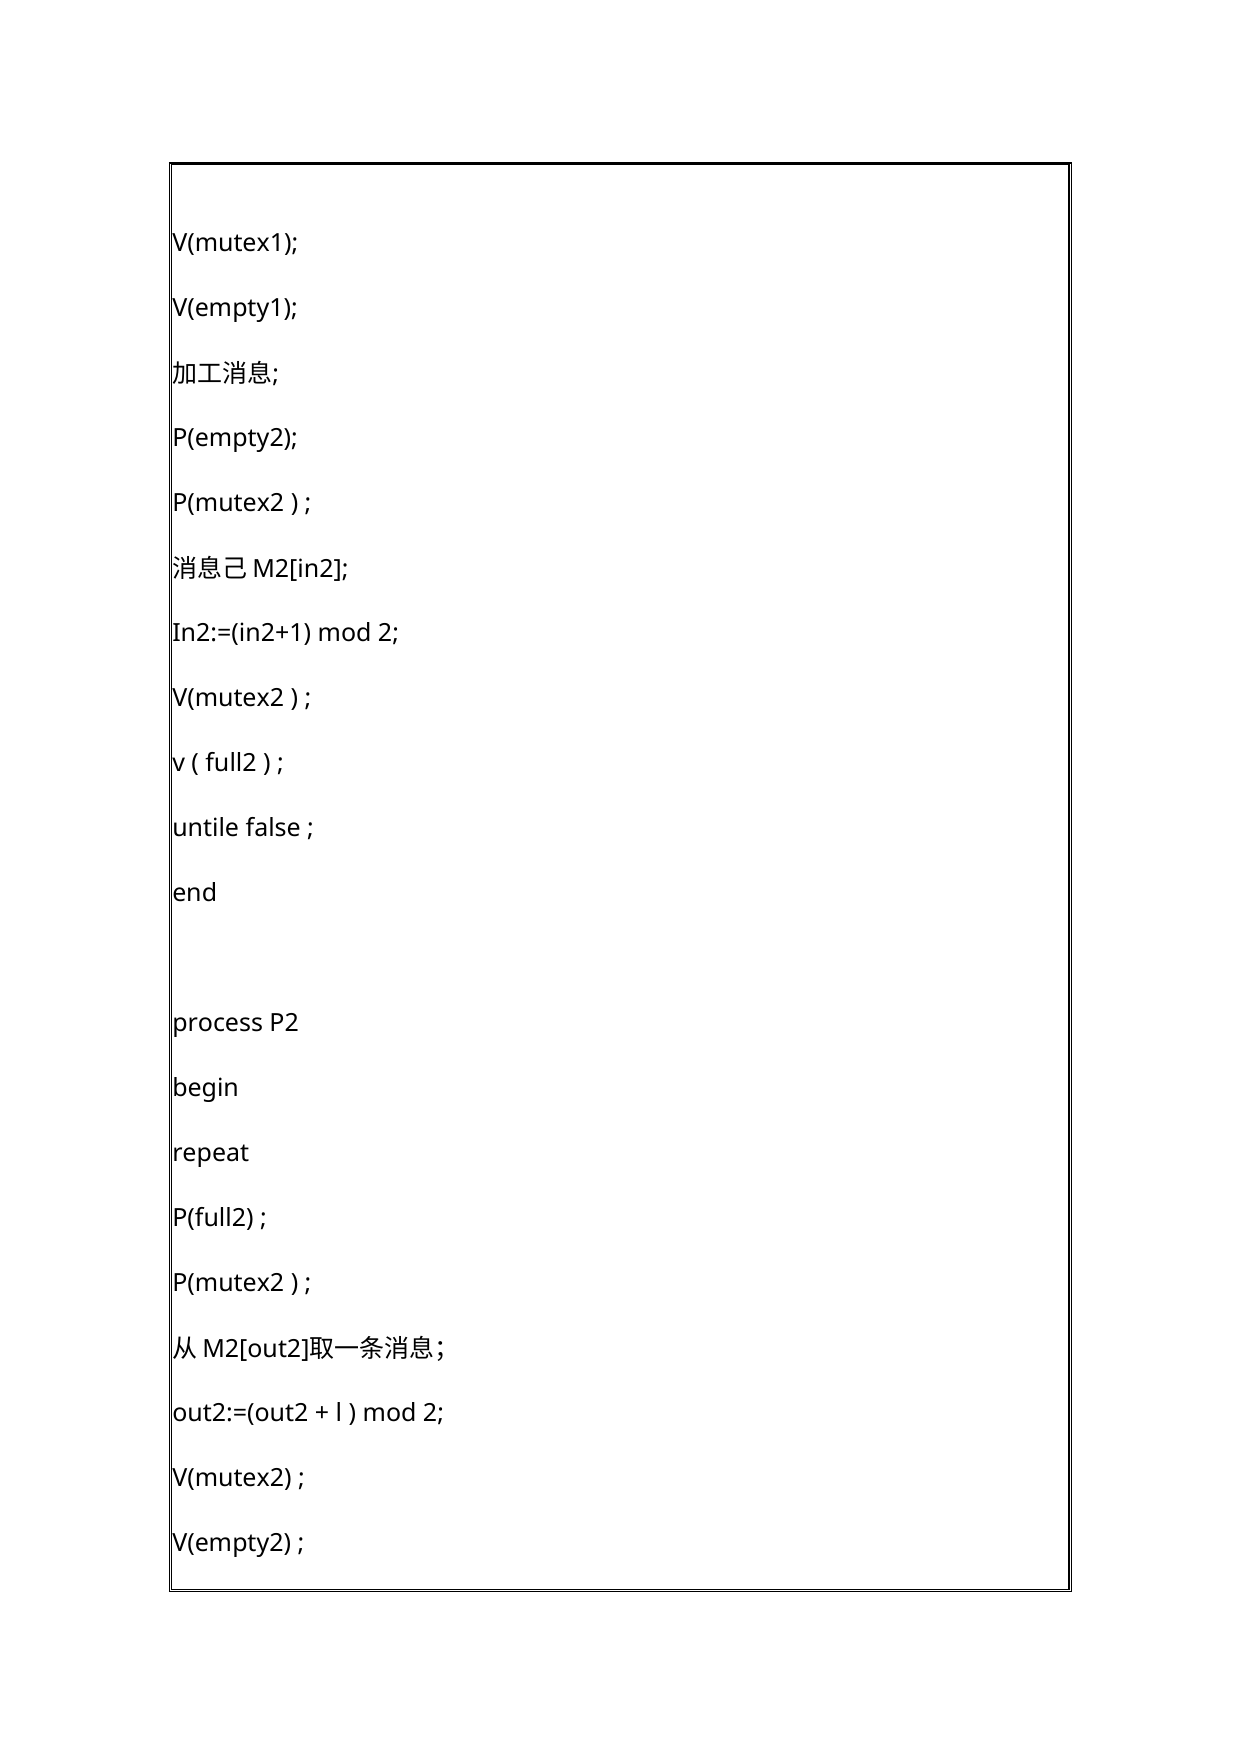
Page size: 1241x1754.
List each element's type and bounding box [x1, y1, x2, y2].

table_cell [172, 165, 1068, 1589]
